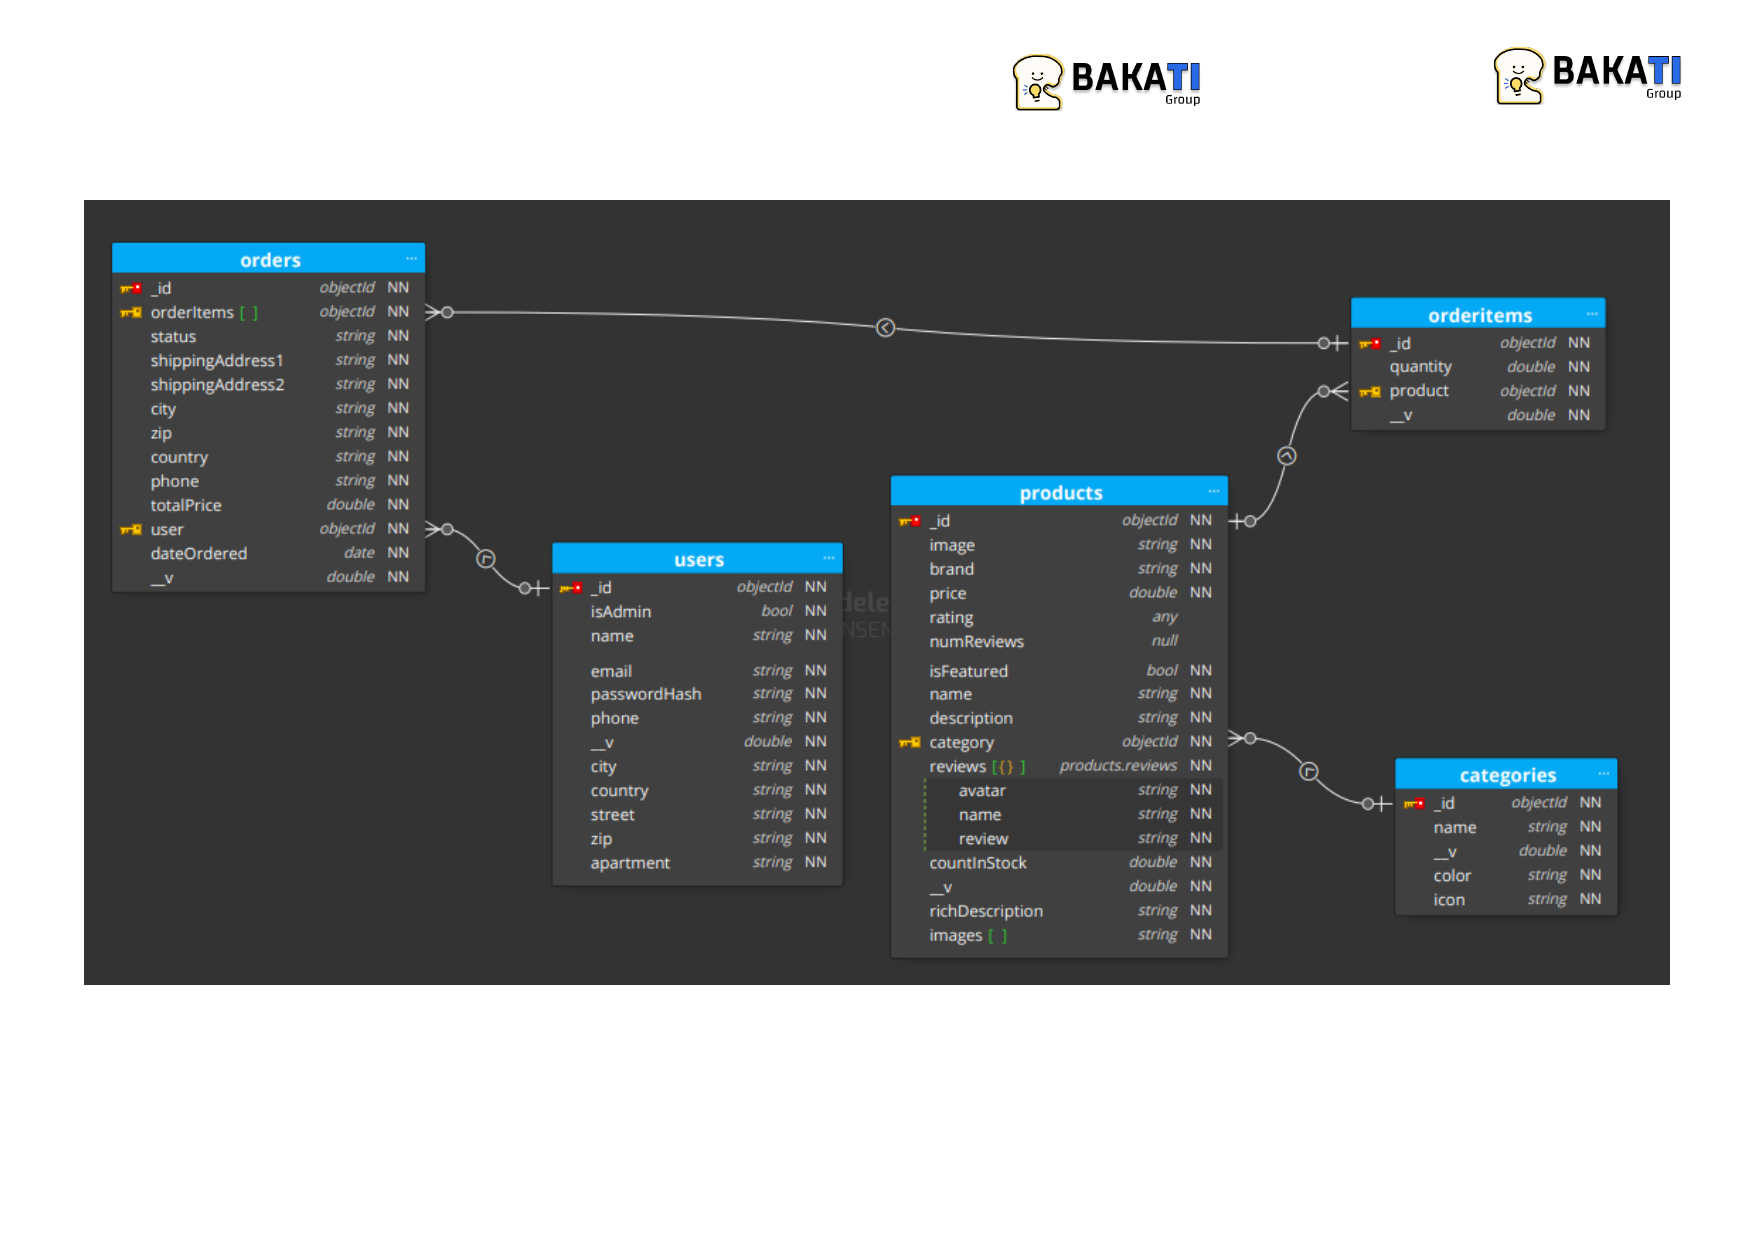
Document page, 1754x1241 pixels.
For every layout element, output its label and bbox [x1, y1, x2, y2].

picture [1012, 53, 1201, 111]
picture [1493, 47, 1682, 105]
picture [84, 200, 1670, 985]
